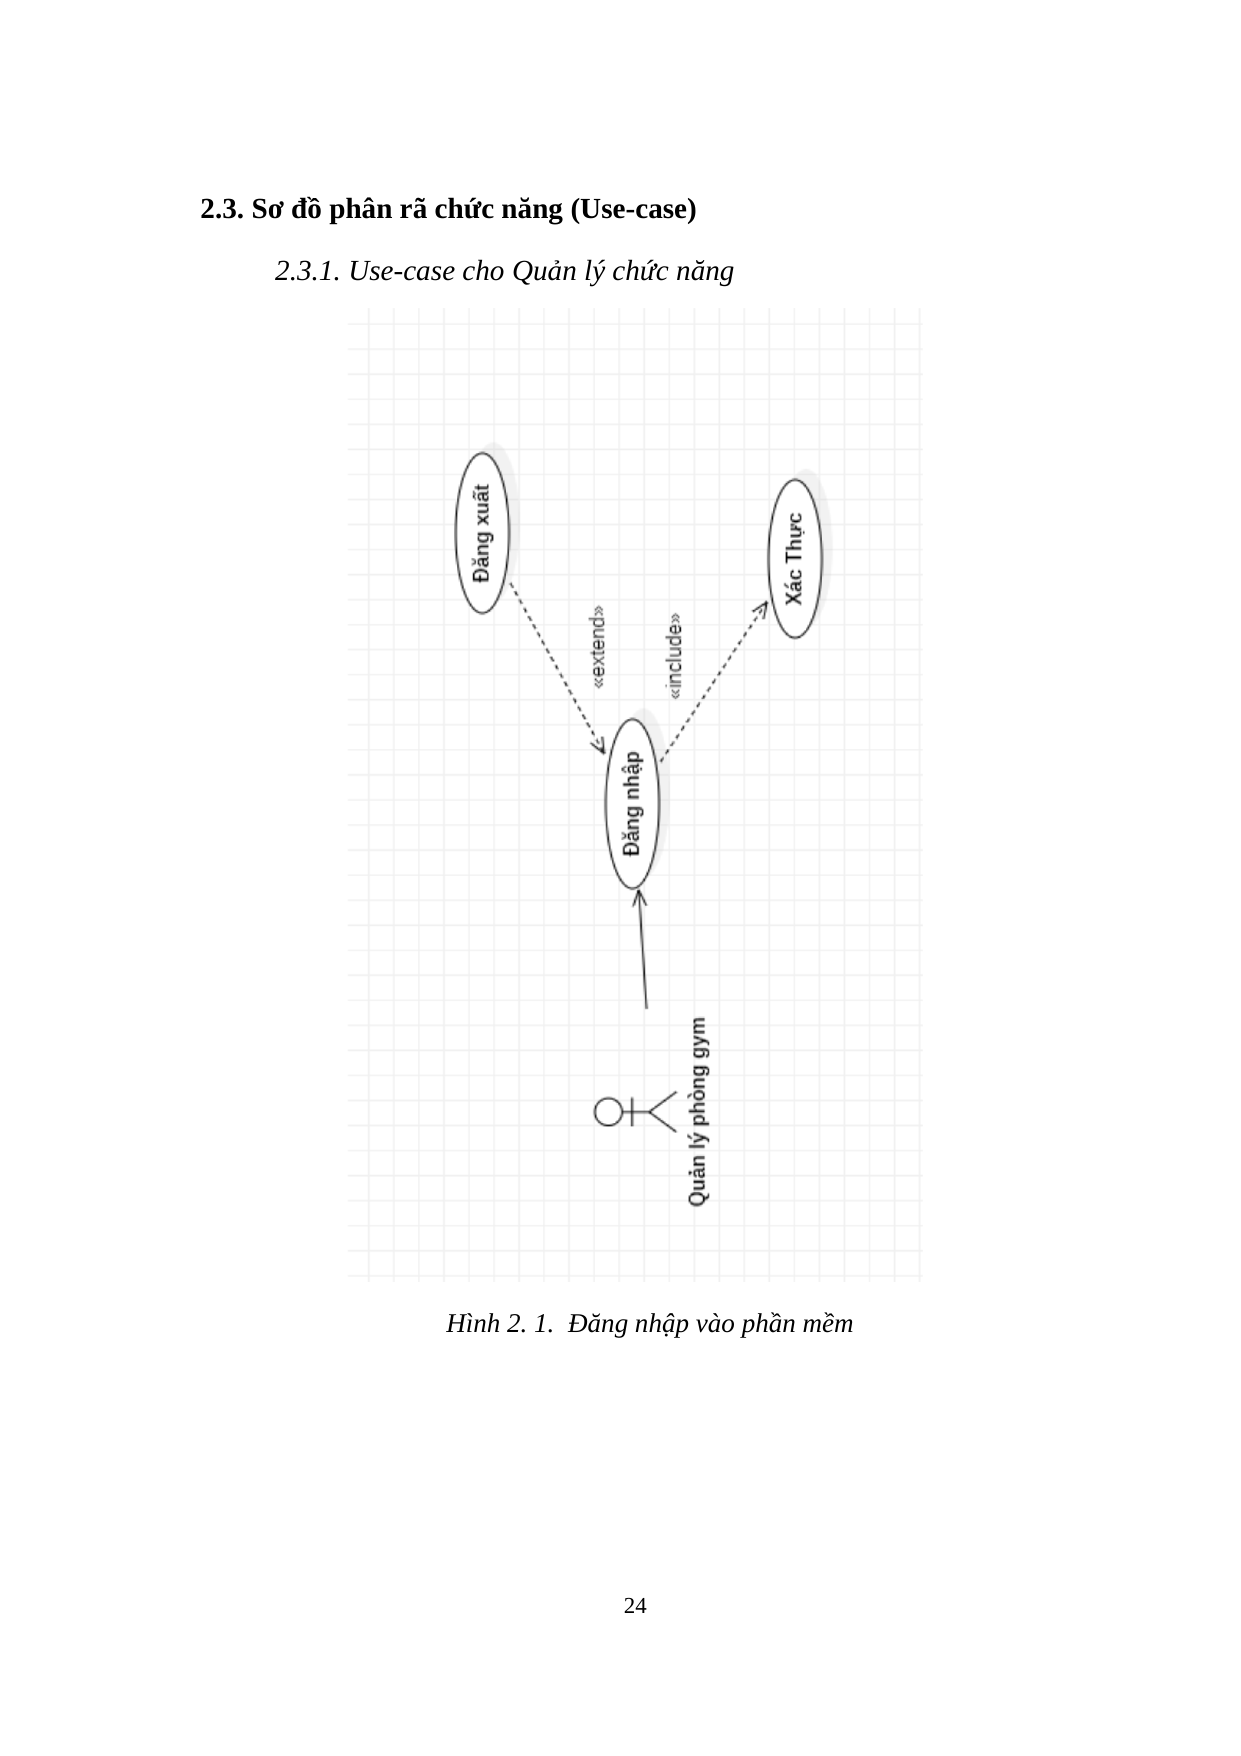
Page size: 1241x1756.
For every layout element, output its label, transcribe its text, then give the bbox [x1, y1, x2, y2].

picture [348, 309, 922, 1282]
text Hình 2. 1. Đăng nhập vào phần mềm [192, 1307, 1110, 1338]
subtitle Sơ đồ phân rã chức năng (Use-case) [200, 191, 1120, 224]
subtitle Use-case cho Quản lý chức năng [275, 253, 1120, 287]
